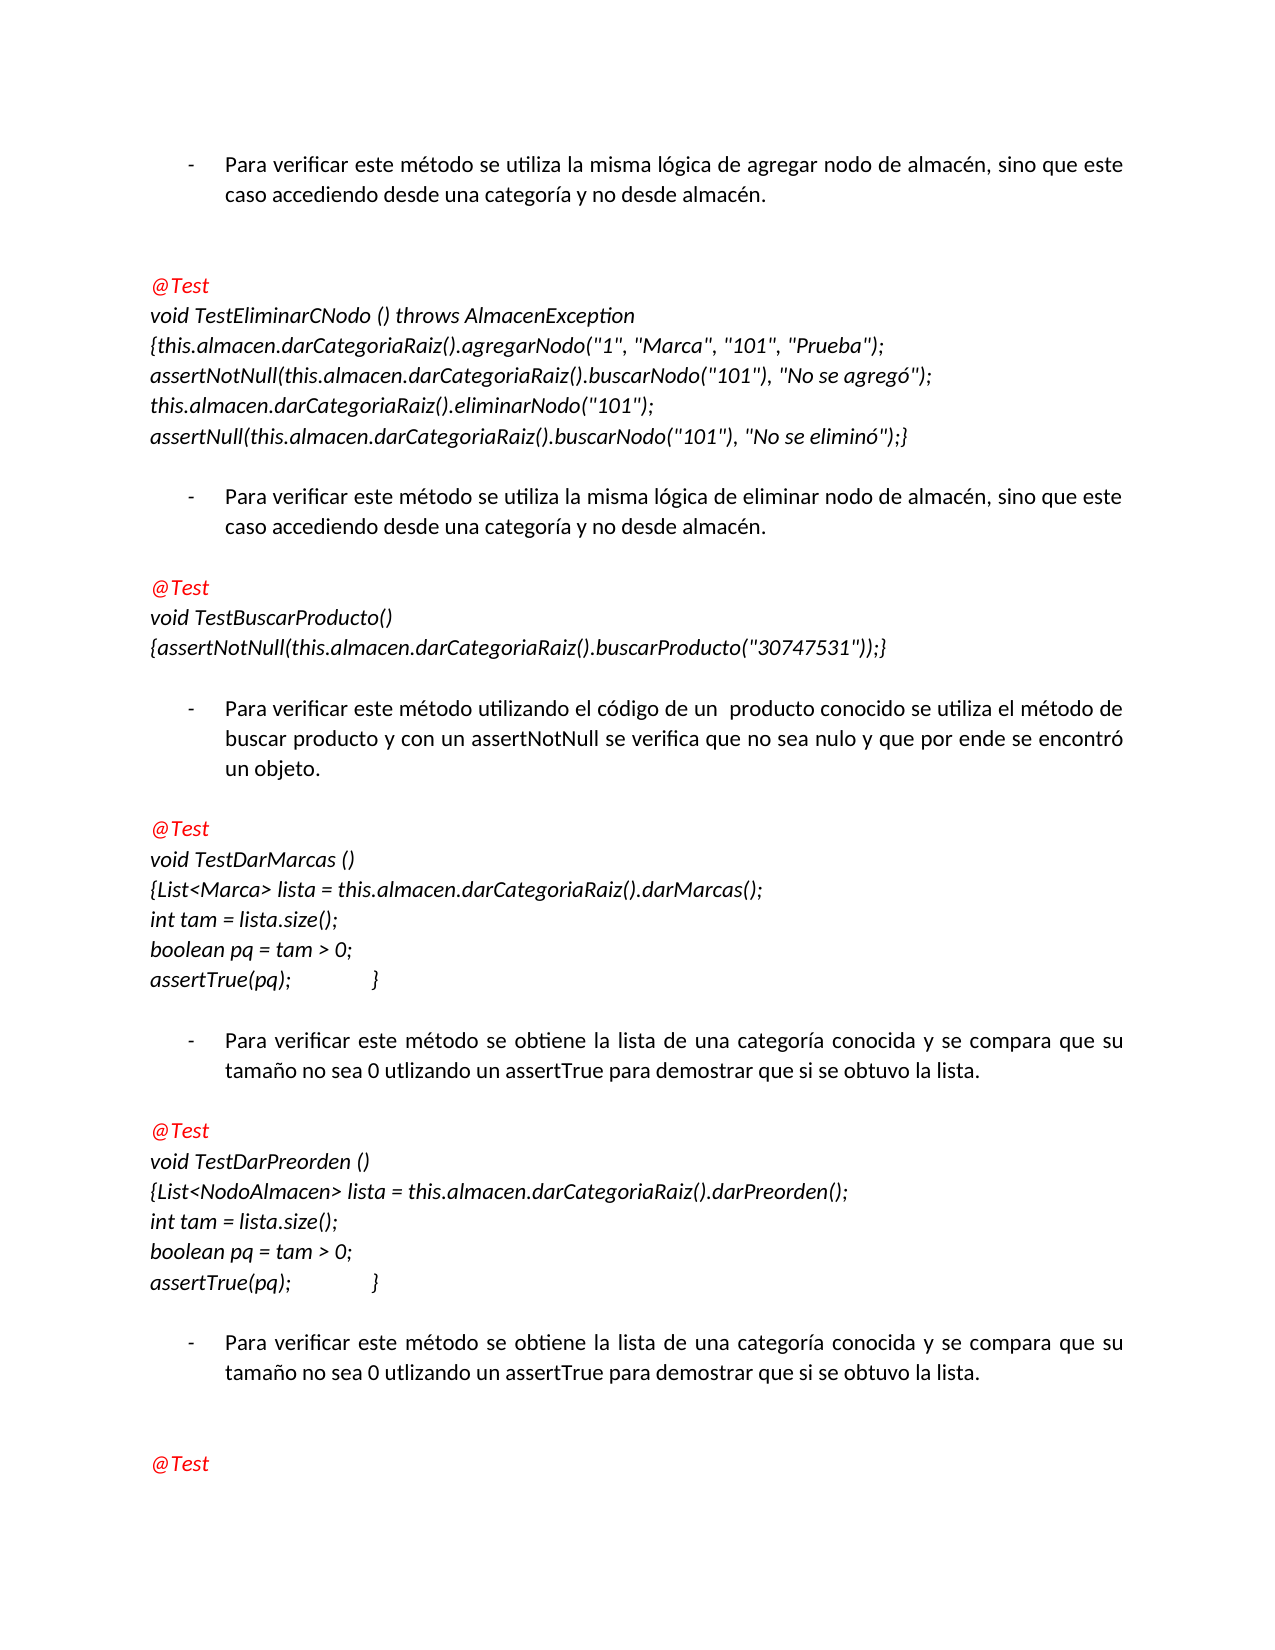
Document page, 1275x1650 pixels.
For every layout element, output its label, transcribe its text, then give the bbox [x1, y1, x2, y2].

text assertTrue(pq); } [150, 966, 1125, 994]
text void TestDarPreorden () [150, 1147, 1125, 1175]
text @Test [150, 1449, 1125, 1477]
text {assertNotNull(this.almacen.darCategoriaRaiz().buscarProducto("30747531"));} [150, 633, 1125, 661]
text @Test [150, 1117, 1125, 1145]
text assertTrue(pq); } [150, 1268, 1125, 1296]
text void TestBuscarProducto() [150, 603, 1125, 631]
text {List<NodoAlmacen> lista = this.almacen.darCategoriaRaiz().darPreorden(); [150, 1177, 1125, 1205]
text @Test [150, 573, 1125, 601]
list Para verificar este método se utiliza la misma lógica de agregar nodo de almacén, sino que este caso accediendo desde una categoría y no desde almacén. [187, 150, 1125, 208]
text int tam = lista.size(); [150, 905, 1125, 933]
text int tam = lista.size(); [150, 1207, 1125, 1235]
text boolean pq = tam > 0; [150, 935, 1125, 963]
text void TestDarMarcas () [150, 845, 1125, 873]
text assertNotNull(this.almacen.darCategoriaRaiz().buscarNodo("101"), "No se agregó"); [150, 361, 1125, 389]
text {this.almacen.darCategoriaRaiz().agregarNodo("1", "Marca", "101", "Prueba"); [150, 331, 1125, 359]
text @Test [150, 271, 1125, 299]
list Para verificar este método se utiliza la misma lógica de eliminar nodo de almacén, sino que este caso accediendo desde una categoría y no desde almacén. [187, 482, 1125, 541]
text @Test [150, 814, 1125, 843]
text boolean pq = tam > 0; [150, 1237, 1125, 1266]
list Para verificar este método utilizando el código de un producto conocido se utiliza el método de buscar producto y con un assertNotNull se verifica que no sea nulo y que por ende se encontró un objeto. [187, 694, 1125, 782]
text this.almacen.darCategoriaRaiz().eliminarNodo("101"); [150, 392, 1125, 420]
text {List<Marca> lista = this.almacen.darCategoriaRaiz().darMarcas(); [150, 875, 1125, 903]
text assertNull(this.almacen.darCategoriaRaiz().buscarNodo("101"), "No se eliminó");} [150, 422, 1125, 450]
text void TestEliminarCNodo () throws AlmacenException [150, 301, 1125, 329]
